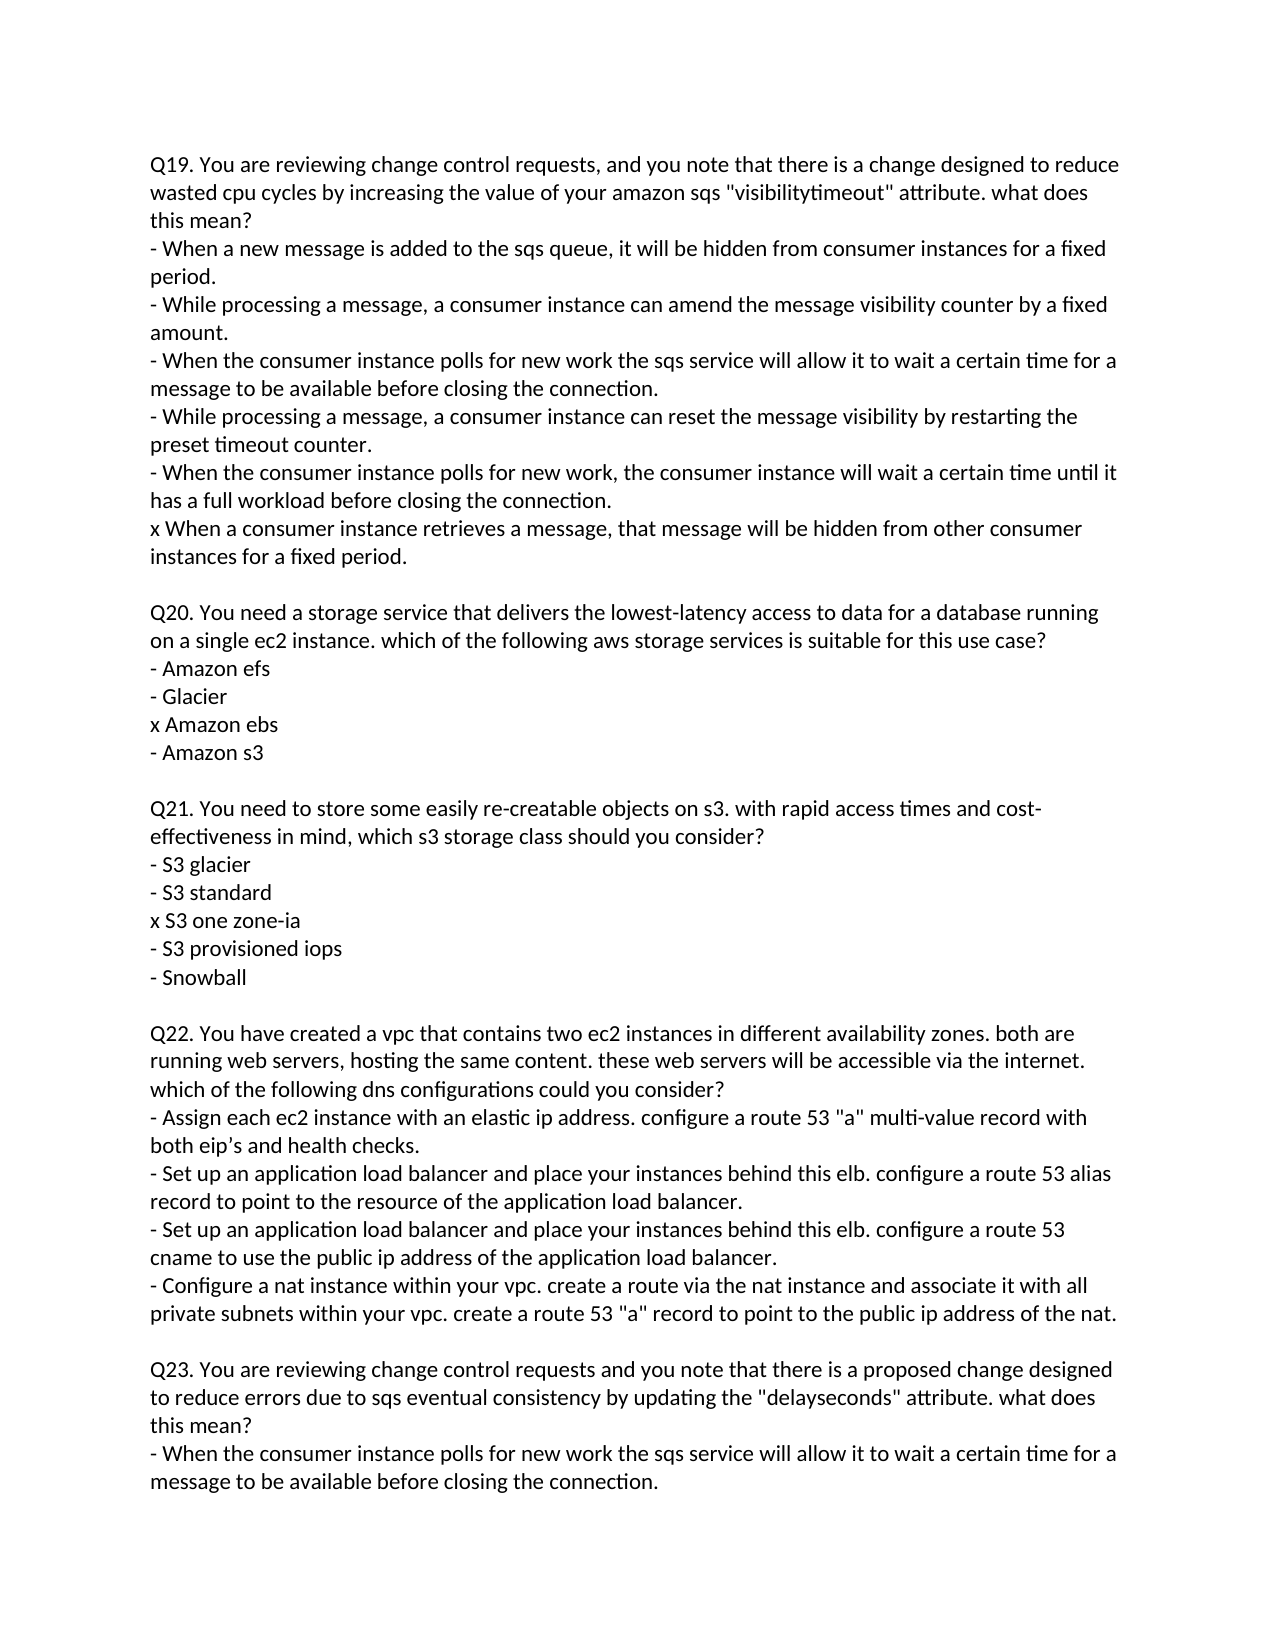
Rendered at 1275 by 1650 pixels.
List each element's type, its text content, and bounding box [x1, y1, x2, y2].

text Q21. You need to store some easily re-creatable objects on s3. with rapid access times and cost-effectiveness in mind, which s3 storage class should you consider? [150, 794, 1125, 851]
text - Assign each ec2 instance with an elastic ip address. configure a route 53 "a" multi-value record with both eip’s and health checks. [150, 1103, 1125, 1159]
text - While processing a message, a consumer instance can reset the message visibility by restarting the preset timeout counter. [150, 402, 1125, 458]
text - While processing a message, a consumer instance can amend the message visibility counter by a fixed amount. [150, 290, 1125, 346]
text - When the consumer instance polls for new work the sqs service will allow it to wait a certain time for a message to be available before closing the connection. [150, 1439, 1125, 1495]
text - Set up an application load balancer and place your instances behind this elb. configure a route 53 cname to use the public ip address of the application load balancer. [150, 1215, 1125, 1271]
text - Configure a nat instance within your vpc. create a route via the nat instance and associate it with all private subnets within your vpc. create a route 53 "a" record to point to the public ip address of the nat. [150, 1271, 1125, 1327]
text - When the consumer instance polls for new work the sqs service will allow it to wait a certain time for a message to be available before closing the connection. [150, 346, 1125, 402]
text Q23. You are reviewing change control requests and you note that there is a proposed change designed to reduce errors due to sqs eventual consistency by updating the "delayseconds" attribute. what does this mean? [150, 1355, 1125, 1439]
text - Glacier [150, 682, 1125, 710]
text - When a new message is added to the sqs queue, it will be hidden from consumer instances for a fixed period. [150, 234, 1125, 290]
text Q22. You have created a vpc that contains two ec2 instances in different availability zones. both are running web servers, hosting the same content. these web servers will be accessible via the internet. which of the following dns configurations could you consider? [150, 1019, 1125, 1103]
text Q19. You are reviewing change control requests, and you note that there is a change designed to reduce wasted cpu cycles by increasing the value of your amazon sqs "visibilitytimeout" attribute. what does this mean? [150, 150, 1125, 234]
text - Set up an application load balancer and place your instances behind this elb. configure a route 53 alias record to point to the resource of the application load balancer. [150, 1159, 1125, 1215]
text - S3 provisioned iops [150, 934, 1125, 963]
text - S3 glacier [150, 851, 1125, 878]
text - S3 standard [150, 878, 1125, 907]
text - Amazon s3 [150, 738, 1125, 766]
text Q20. You need a storage service that delivers the lowest-latency access to data for a database running on a single ec2 instance. which of the following aws storage services is suitable for this use case? [150, 598, 1125, 654]
text x Amazon ebs [150, 710, 1125, 738]
text x S3 one zone-ia [150, 907, 1125, 934]
text - Snowball [150, 963, 1125, 991]
text - When the consumer instance polls for new work, the consumer instance will wait a certain time until it has a full workload before closing the connection. [150, 458, 1125, 514]
text x When a consumer instance retrieves a message, that message will be hidden from other consumer instances for a fixed period. [150, 514, 1125, 570]
text - Amazon efs [150, 654, 1125, 682]
